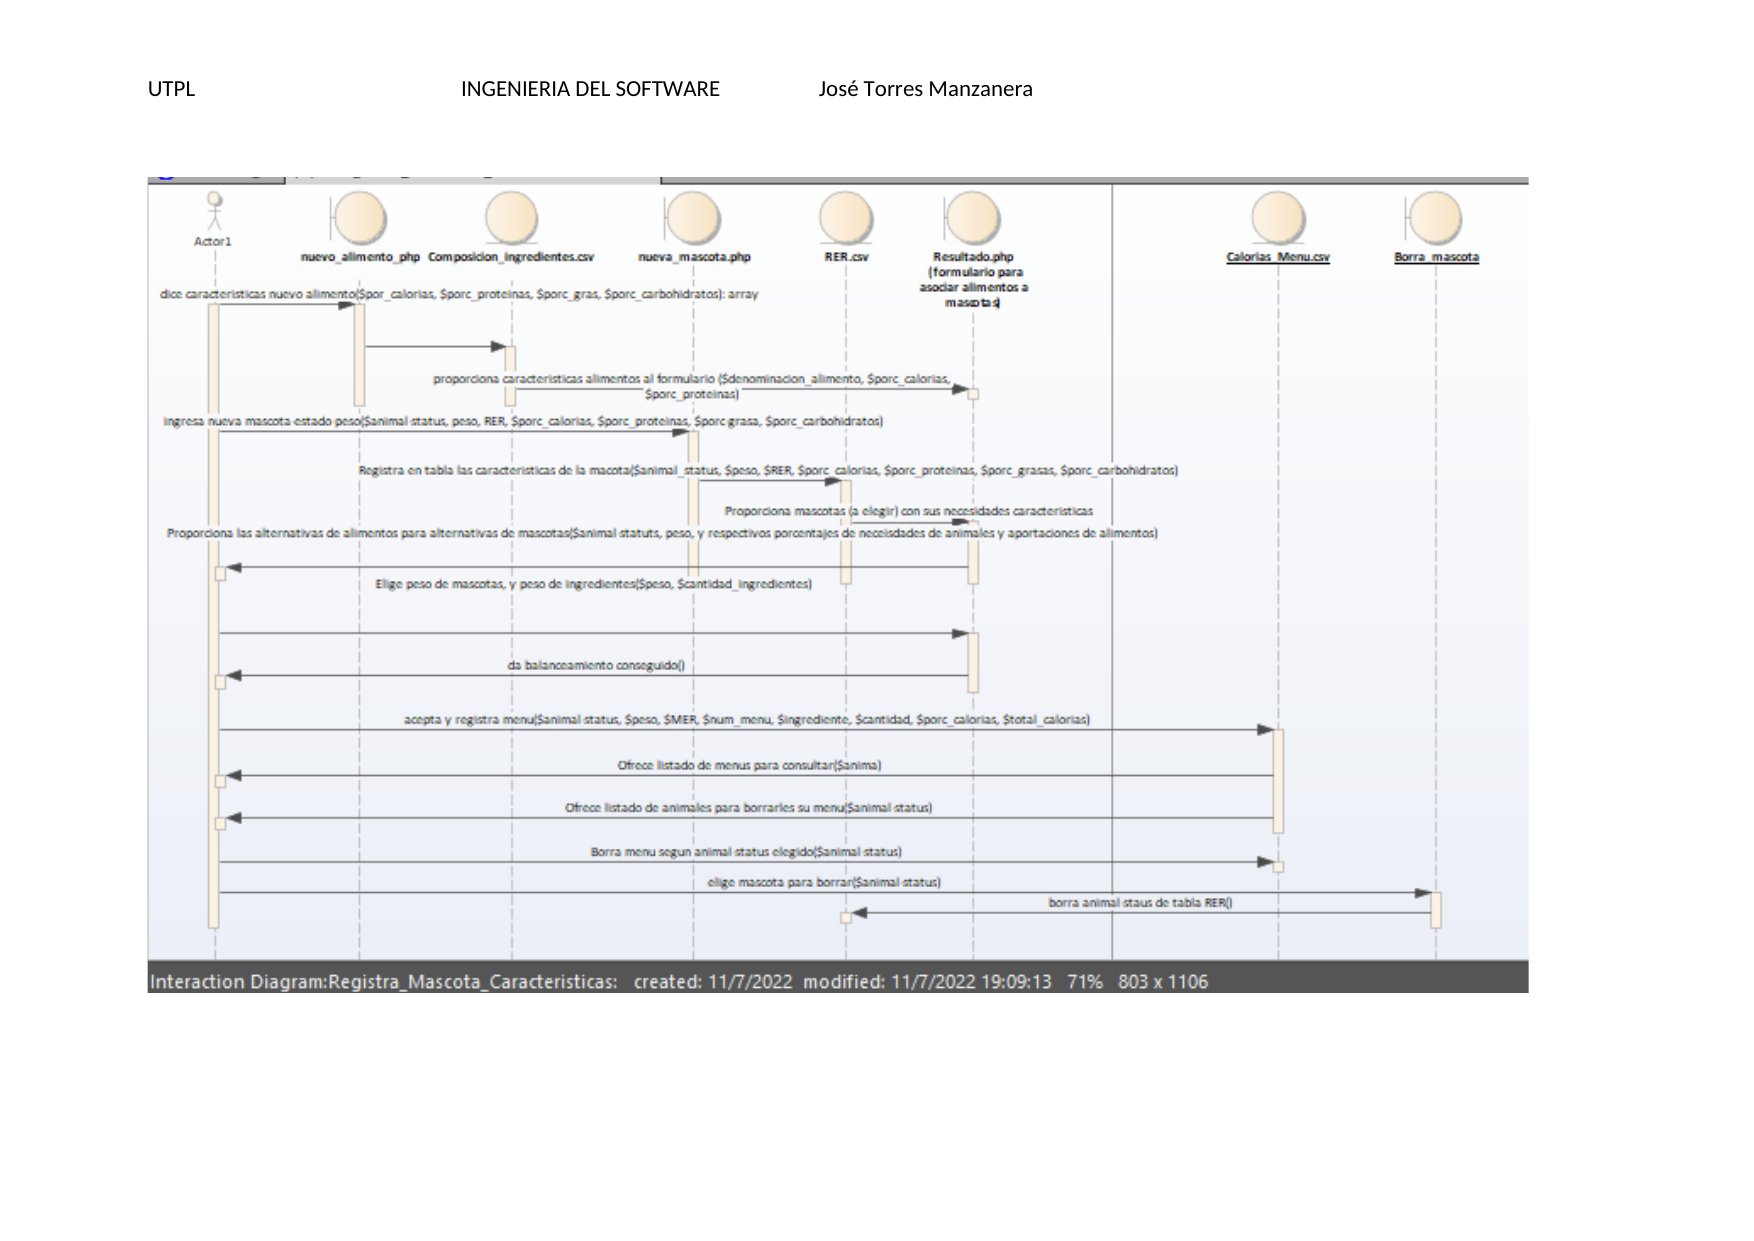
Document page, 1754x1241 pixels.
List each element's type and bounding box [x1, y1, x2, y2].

picture [147, 177, 1529, 993]
